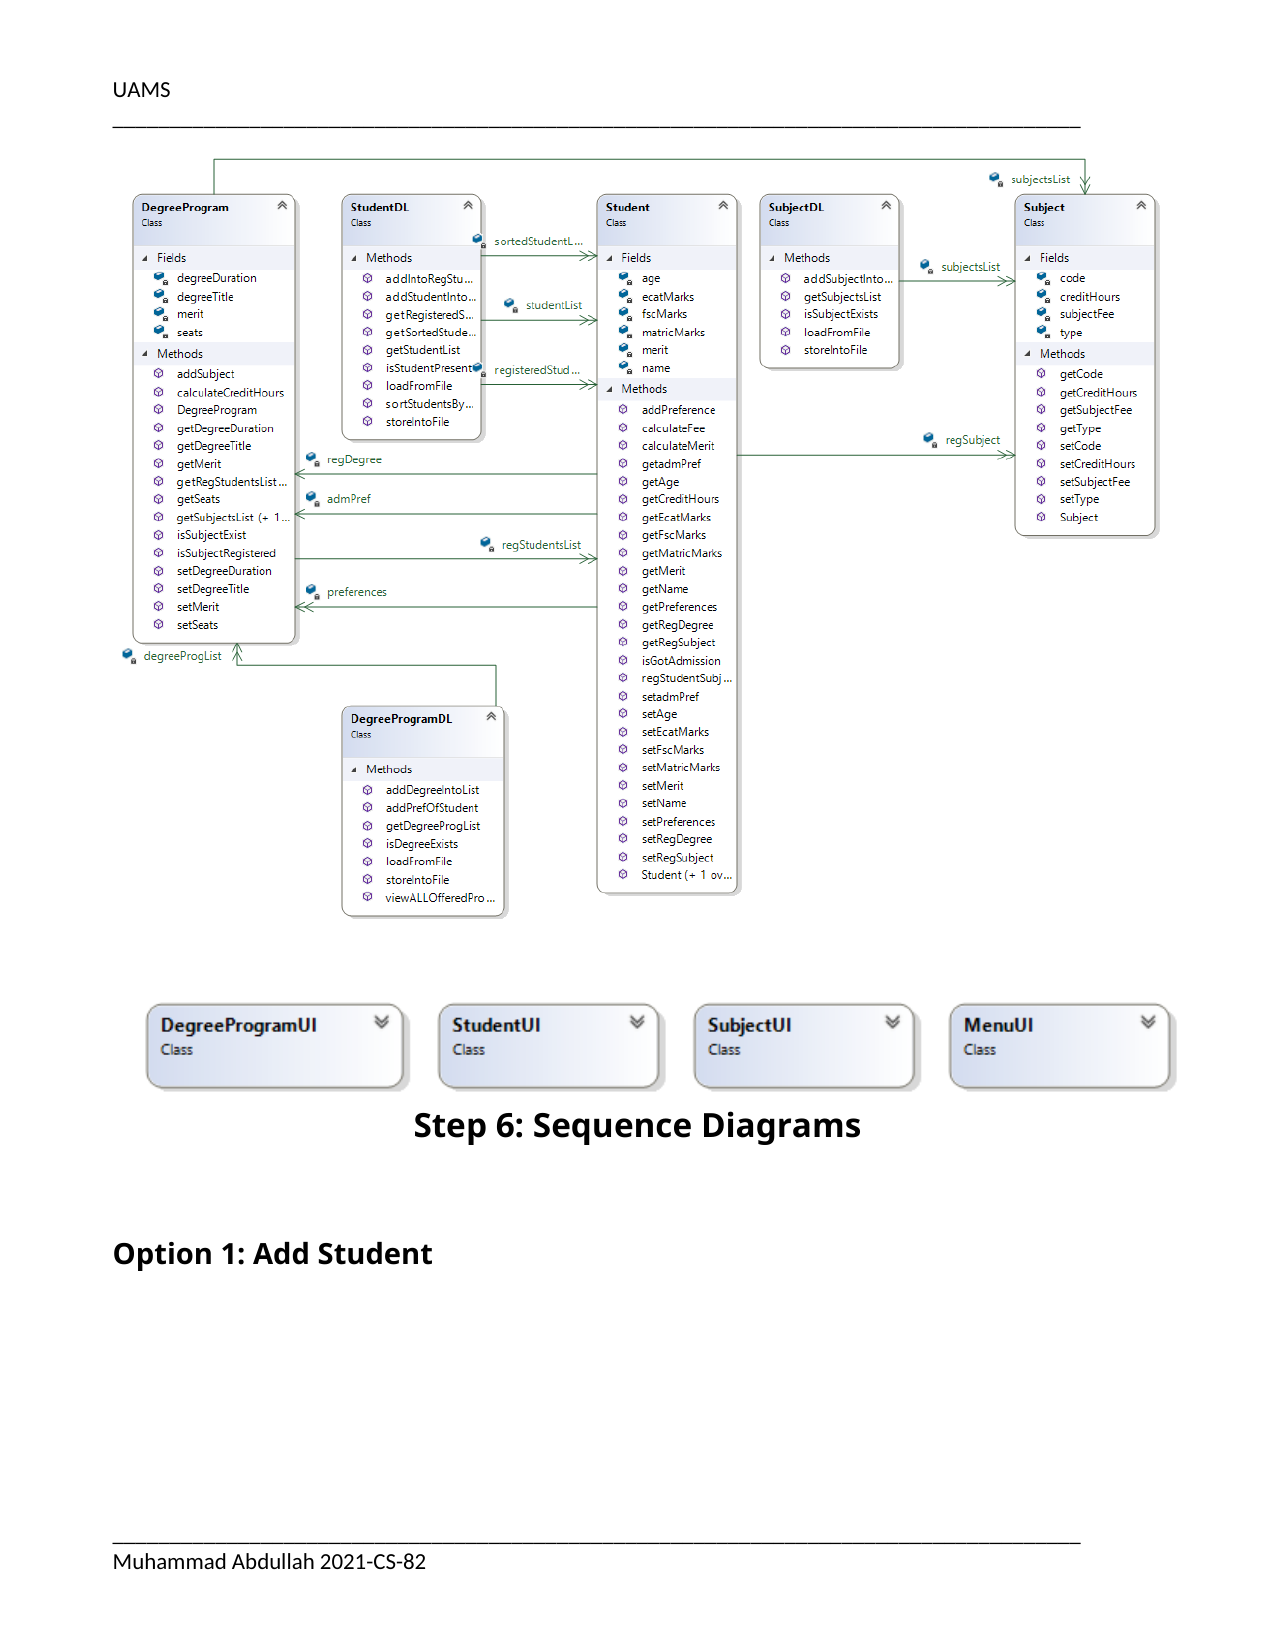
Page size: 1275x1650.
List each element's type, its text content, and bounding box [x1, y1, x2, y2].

picture [112, 150, 1163, 923]
picture [132, 989, 1183, 1101]
text Option 1: Add Student [112, 1233, 1162, 1273]
text Step 6: Sequence Diagrams [112, 1102, 1162, 1147]
